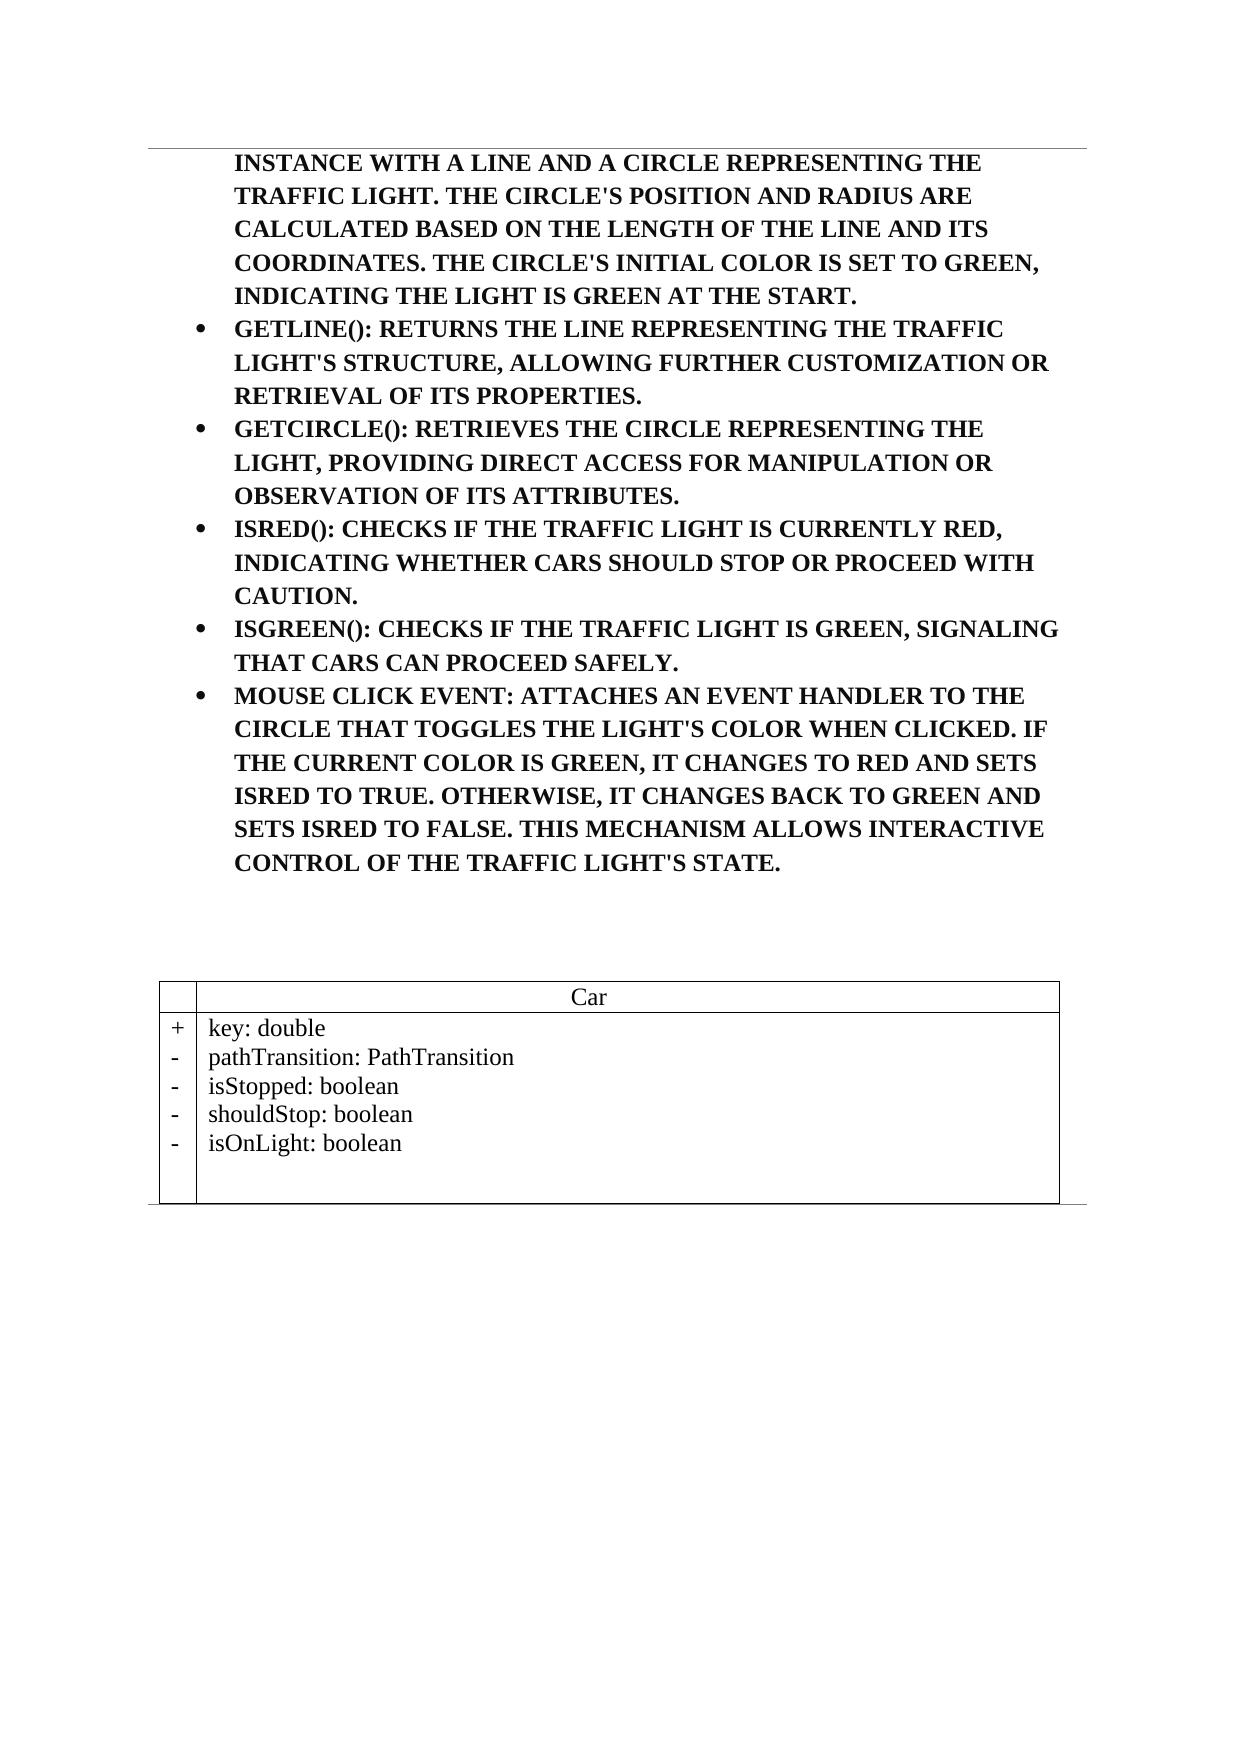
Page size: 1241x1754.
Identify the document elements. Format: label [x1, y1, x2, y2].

table_header [148, 149, 1087, 1204]
